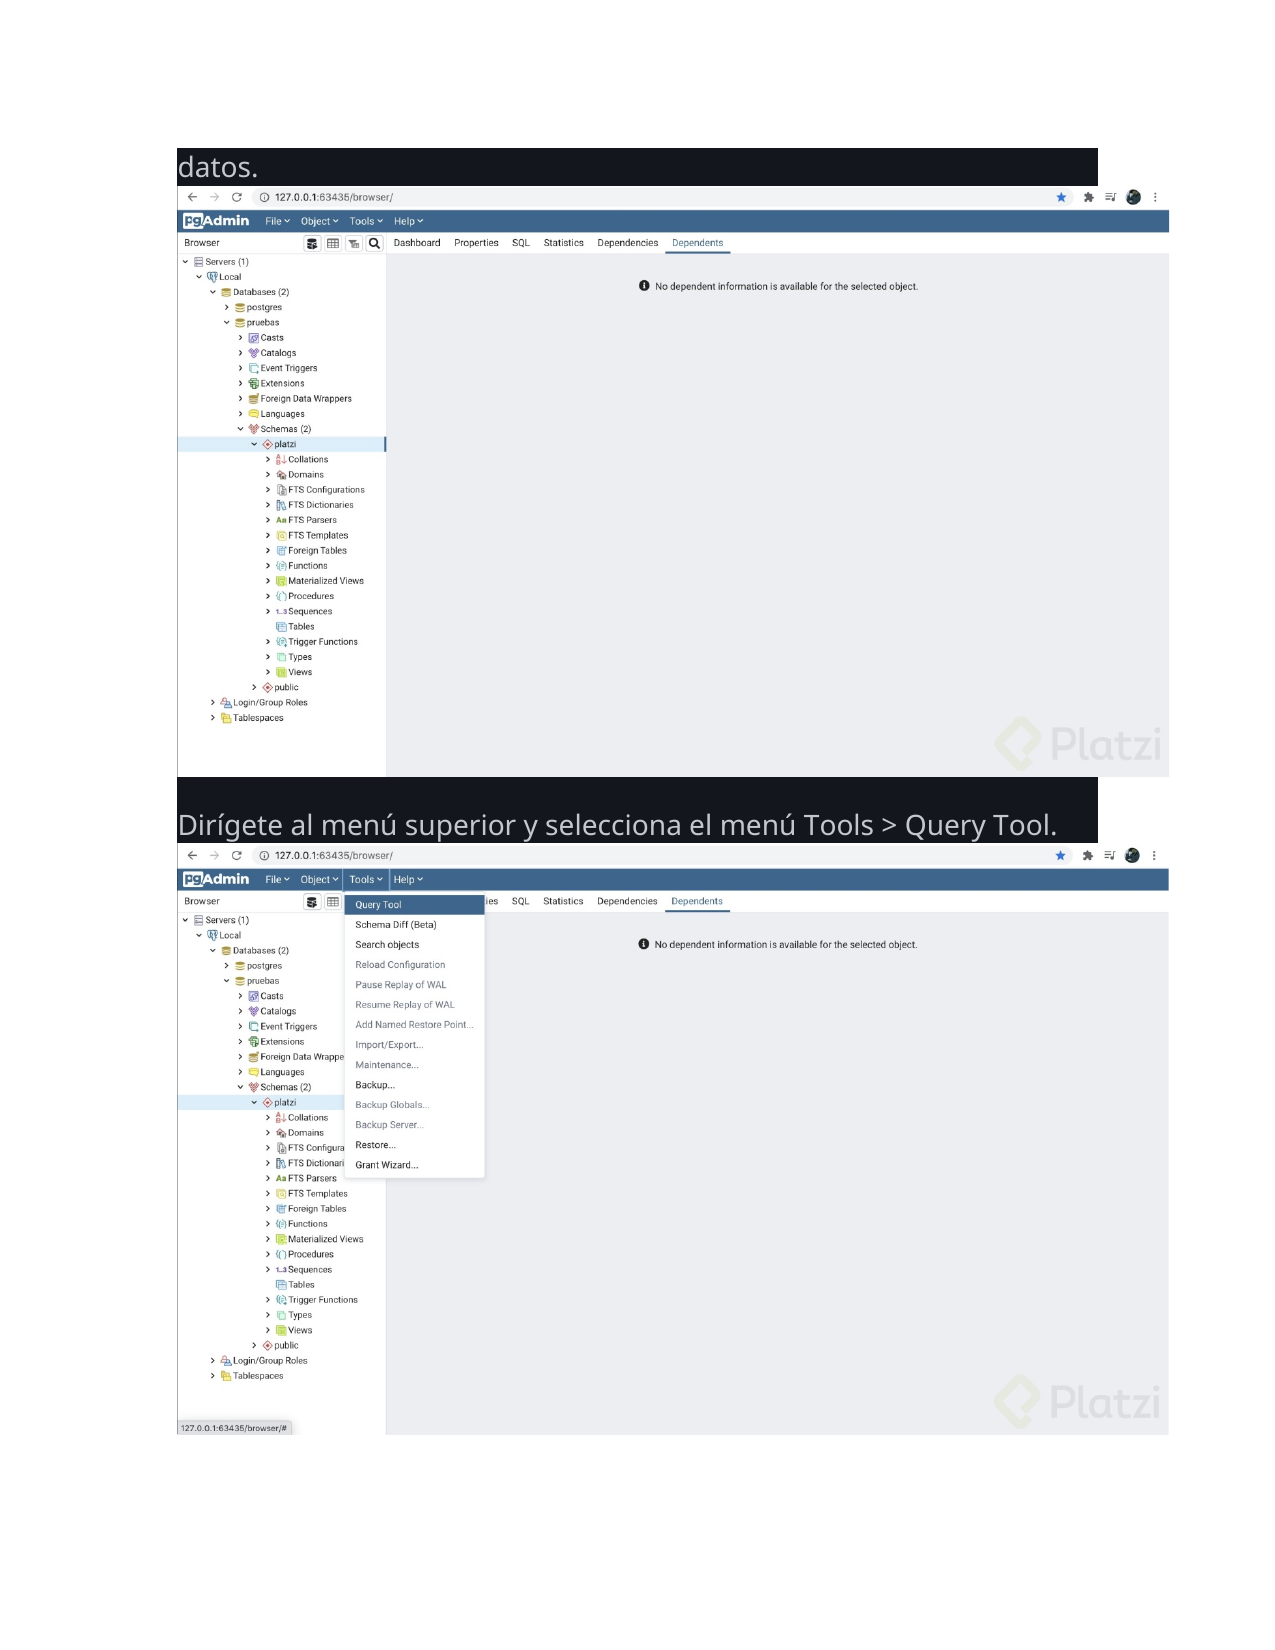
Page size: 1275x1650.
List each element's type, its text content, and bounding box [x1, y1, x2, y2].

text Revisa que tu esquema se haya generado de manera correcta recargando la página y expandiendo el panel Schemas en tu base de datos. [177, 148, 1098, 186]
text Dirígete al menú superior y selecciona el menú Tools > Query Tool. [177, 806, 1098, 843]
picture [177, 843, 1169, 1435]
picture [177, 186, 1170, 777]
